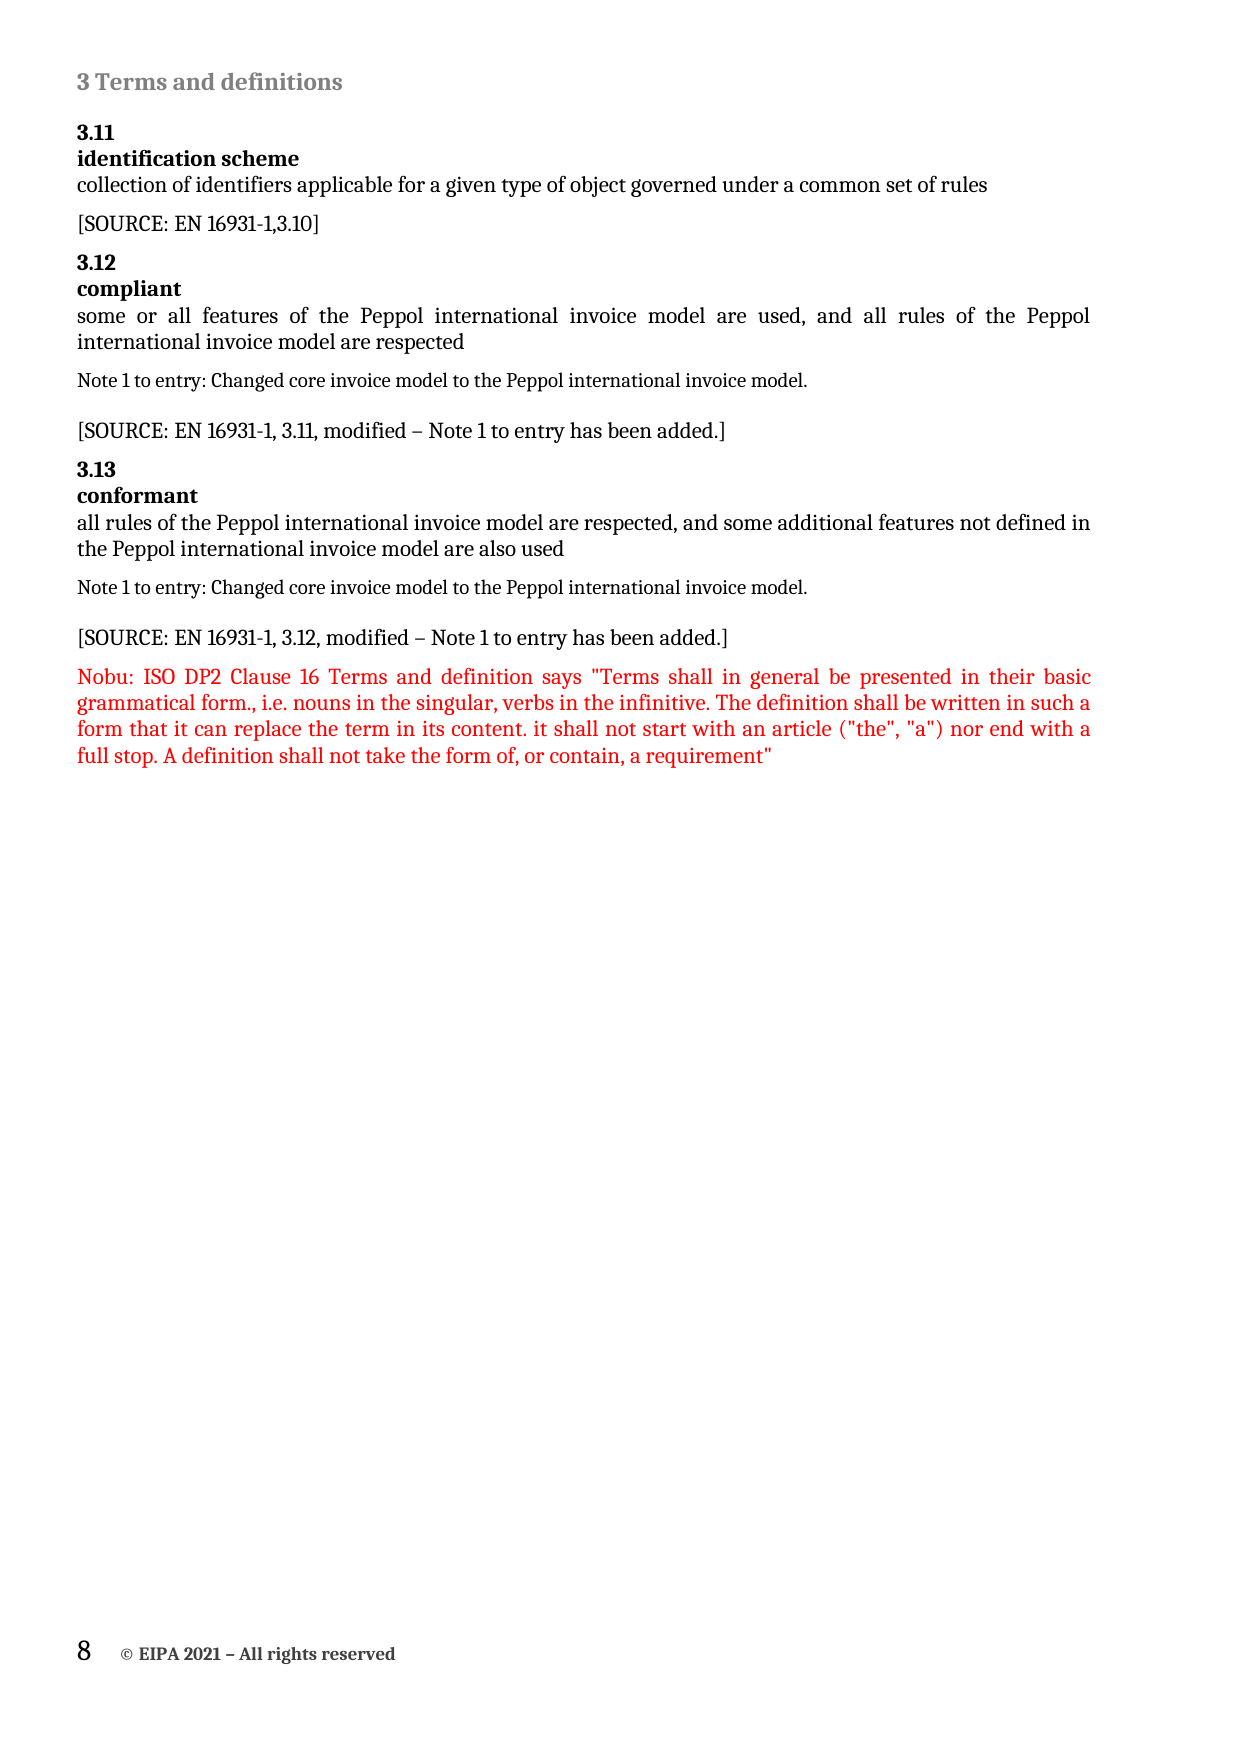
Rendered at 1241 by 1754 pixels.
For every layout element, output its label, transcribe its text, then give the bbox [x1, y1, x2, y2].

text 3.12 [77, 250, 1092, 276]
text [SOURCE: EN 16931-1,3.10] [77, 211, 1092, 237]
text identification scheme [77, 146, 1092, 172]
text [SOURCE: EN 16931-1, 3.11, modified – Note 1 to entry has been added.] [77, 418, 1092, 444]
text 3.11 [77, 119, 1092, 146]
text Nobu: ISO DP2 Clause 16 Terms and definition says "Terms shall in general be presented in their basic grammatical form., i.e. nouns in the singular, verbs in the infinitive. The definition shall be written in such a form that it can replace the term in its content. it shall not start with an article ("the", "a") nor end with a full stop. A definition shall not take the form of, or contain, a requirement" [77, 663, 1092, 769]
text all rules of the Peppol international invoice model are respected, and some additional features not defined in the Peppol international invoice model are also used [77, 509, 1092, 562]
text collection of identifiers applicable for a given type of object governed under a common set of rules [77, 172, 1092, 198]
text Note 1 to entry: Changed core invoice model to the Peppol international invoice model. [77, 368, 1092, 393]
text some or all features of the Peppol international invoice model are used, and all rules of the Peppol international invoice model are respected [77, 303, 1092, 355]
text Note 1 to entry: Changed core invoice model to the Peppol international invoice model. [77, 574, 1092, 599]
text 3.13 [77, 457, 1092, 483]
text compliant [77, 276, 1092, 303]
text [SOURCE: EN 16931-1, 3.12, modified – Note 1 to entry has been added.] [77, 624, 1092, 651]
text conformant [77, 483, 1092, 509]
